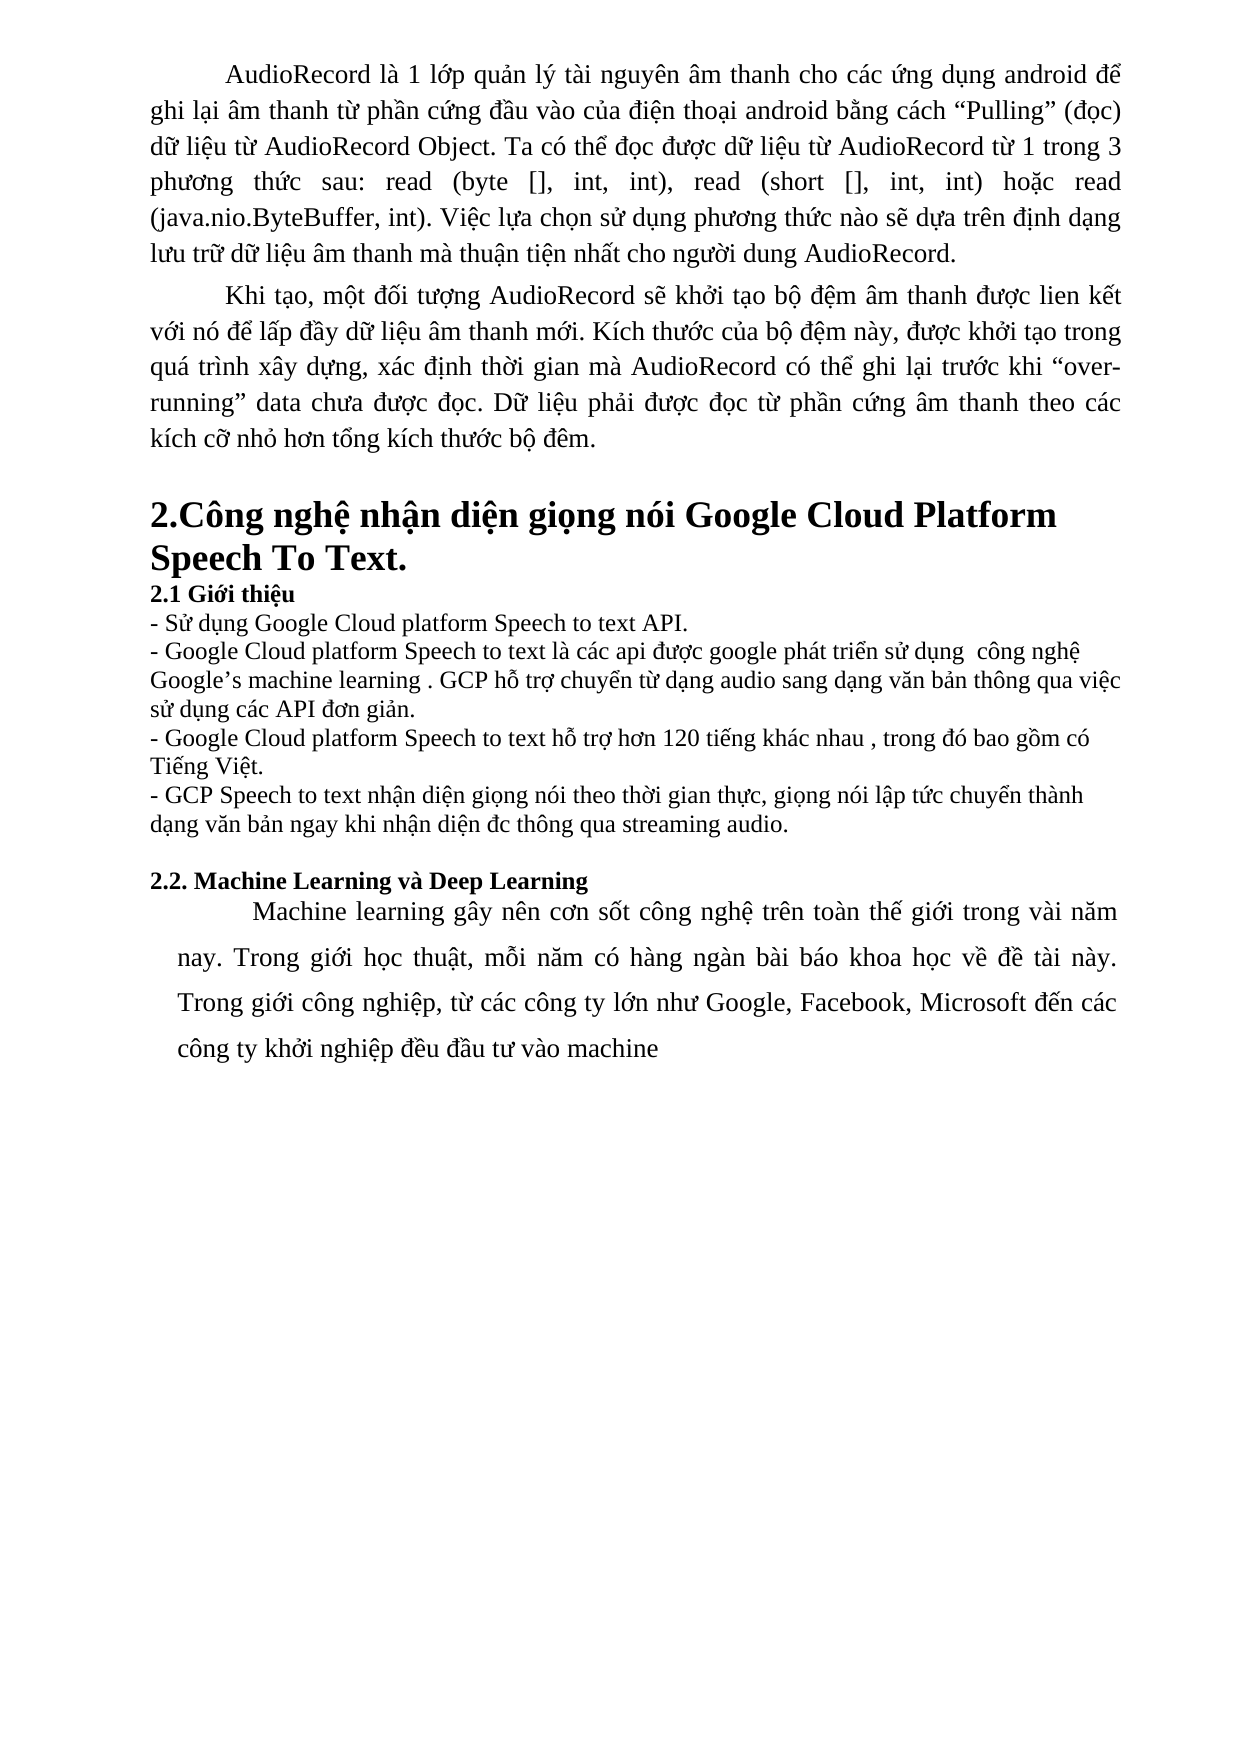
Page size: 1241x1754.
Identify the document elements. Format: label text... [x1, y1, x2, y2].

text Machine learning gây nên cơn sốt công nghệ trên toàn thế giới trong vài năm nay. Trong giới học thuật, mỗi năm có hàng ngàn bài báo khoa học về đề tài này. Trong giới công nghiệp, từ các công ty lớn như Google, Facebook, Microsoft đến các công ty khởi nghiệp đều đầu tư vào machine [177, 895, 1119, 1063]
text 2.Công nghệ nhận diện giọng nói Google Cloud Platform Speech To Text. [150, 493, 1123, 579]
text Khi tạo, một đối tượng AudioRecord sẽ khởi tạo bộ đệm âm thanh được lien kết với nó để lấp đầy dữ liệu âm thanh mới. Kích thước của bộ đệm này, được khởi tạo trong quá trình xây dựng, xác định thời gian mà AudioRecord có thể ghi lại trước khi “over-running” data chưa được đọc. Dữ liệu phải được đọc từ phần cứng âm thanh theo các kích cỡ nhỏ hơn tổng kích thước bộ đêm. [150, 279, 1123, 453]
text 2.2. Machine Learning và Deep Learning [150, 866, 1123, 895]
text - Google Cloud platform Speech to text hỗ trợ hơn 120 tiếng khác nhau , trong đó bao gồm có Tiếng Việt. [150, 723, 1123, 780]
text - Google Cloud platform Speech to text là các api được google phát triển sử dụng công nghệ Google’s machine learning . GCP hỗ trợ chuyển từ dạng audio sang dạng văn bản thông qua việc sử dụng các API đơn giản. [150, 636, 1123, 723]
text - Sử dụng Google Cloud platform Speech to text API. [150, 608, 1123, 636]
text AudioRecord là 1 lớp quản lý tài nguyên âm thanh cho các ứng dụng android để ghi lại âm thanh từ phần cứng đầu vào của điện thoại android bằng cách “Pulling” (đọc) dữ liệu từ AudioRecord Object. Ta có thể đọc được dữ liệu từ AudioRecord từ 1 trong 3 phương thức sau: read (byte [], int, int), read (short [], int, int) hoặc read (java.nio.ByteBuffer, int). Việc lựa chọn sử dụng phương thức nào sẽ dựa trên định dạng lưu trữ dữ liệu âm thanh mà thuận tiện nhất cho người dung AudioRecord. [150, 58, 1123, 268]
text 2.1 Giới thiệu [150, 579, 1123, 608]
text - GCP Speech to text nhận diện giọng nói theo thời gian thực, giọng nói lập tức chuyển thành dạng văn bản ngay khi nhận diện đc thông qua streaming audio. [150, 780, 1123, 838]
